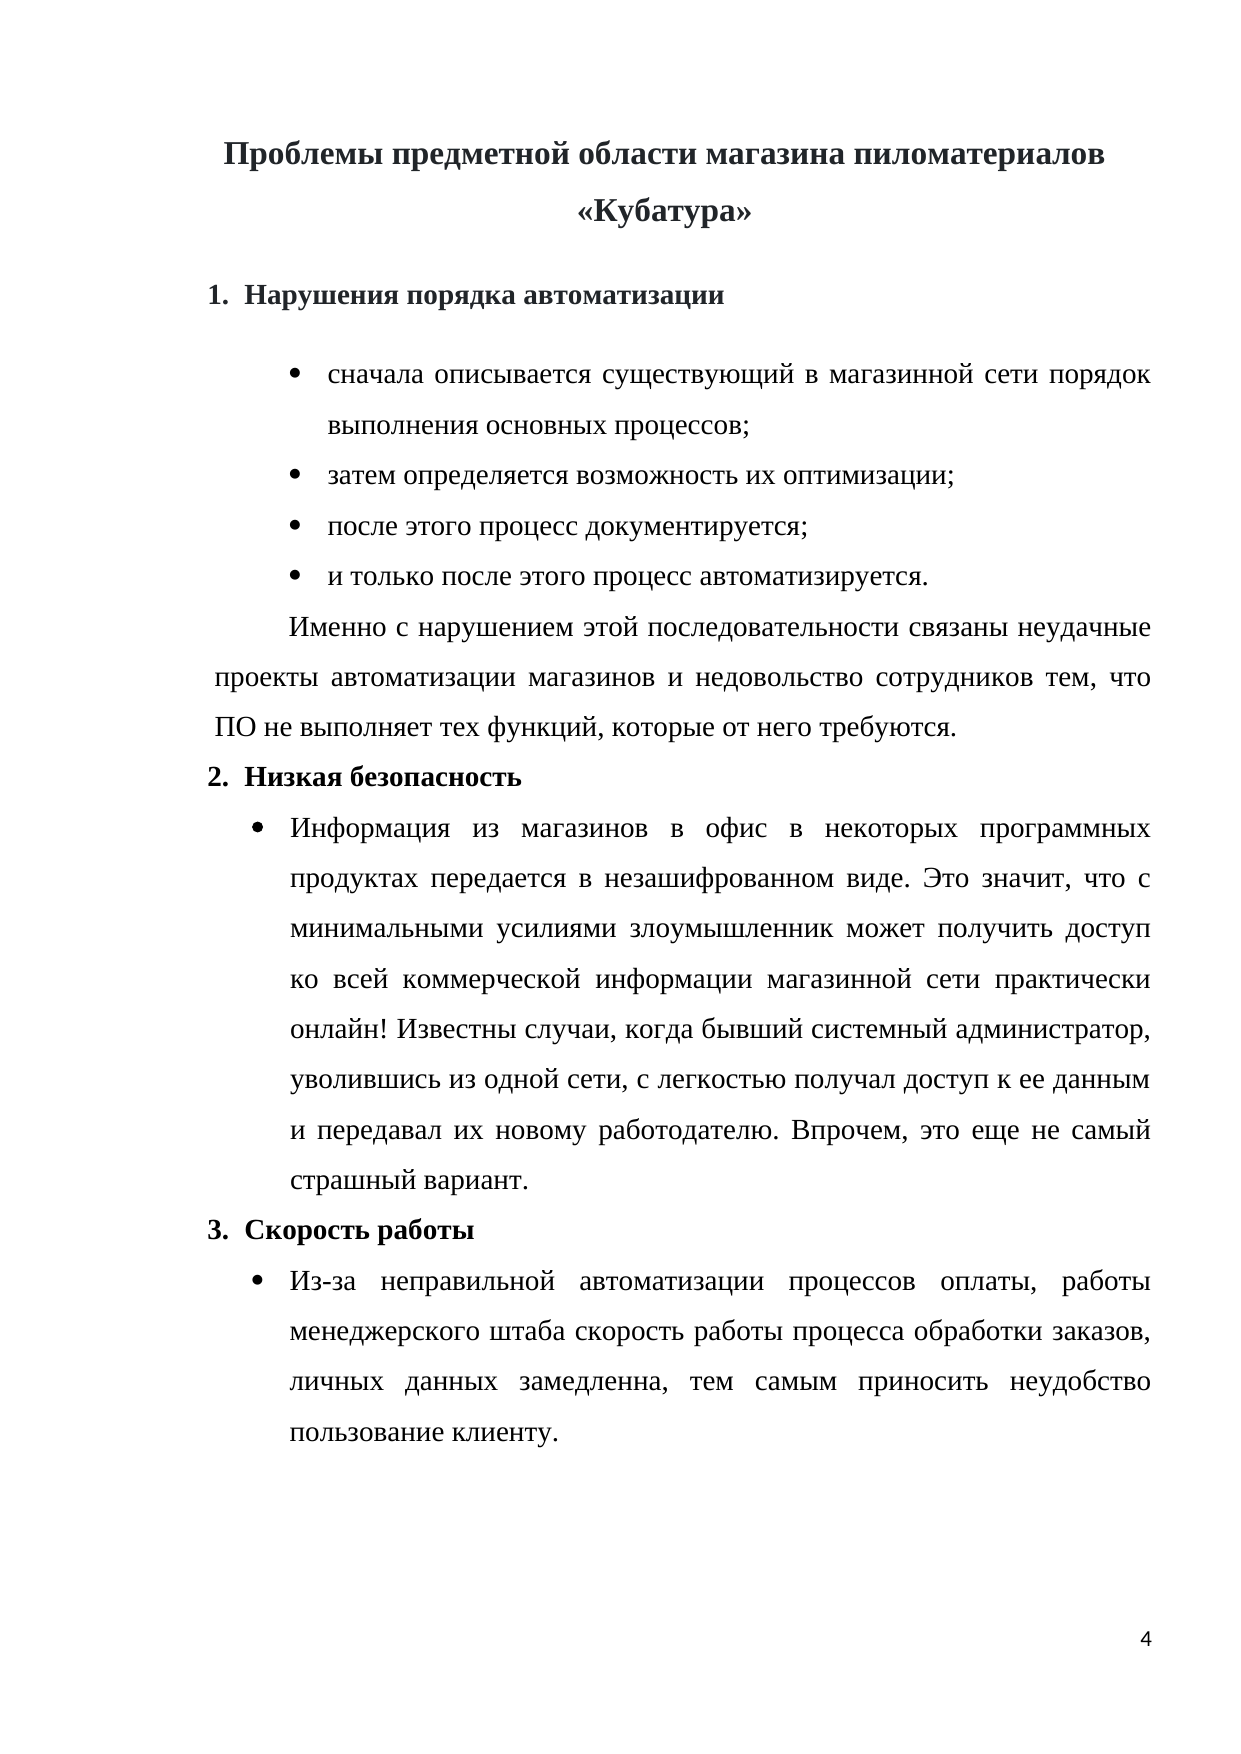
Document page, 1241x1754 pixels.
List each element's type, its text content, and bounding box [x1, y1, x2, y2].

list после этого процесс документируется; [290, 508, 1152, 541]
list Именно с нарушением этой последовательности связаны неудачные проекты автоматизации магазинов и недовольство сотрудников тем, что ПО не выполняет тех функций, которые от него требуются. [214, 609, 1152, 659]
list и только после этого процесс автоматизируется. [290, 558, 1152, 592]
list Низкая безопасность [207, 759, 1152, 793]
list затем определяется возможность их оптимизации; [290, 457, 1152, 491]
list Скорость работы [207, 1212, 1152, 1246]
list Нарушения порядка автоматизации [207, 277, 1152, 311]
list Именно с нарушением этой последовательности связаны неудачные проекты автоматизации магазинов и недовольство сотрудников тем, что ПО не выполняет тех функций, которые от него требуются. [214, 692, 1152, 743]
list Информация из магазинов в офис в некоторых программных продуктах передается в незашифрованном виде. Это значит, что с минимальными усилиями злоумышленник может получить доступ ко всей коммерческой информации магазинной сети практически онлайн! Известны случаи, когда бывший системный администратор, уволившись из одной сети, с легкостью получал доступ к ее данным и передавал их новому работодателю. Впрочем, это еще не самый страшный вариант. [252, 810, 1152, 1196]
list сначала описывается существующий в магазинной сети порядок выполнения основных процессов; [290, 357, 1152, 441]
list Из-за неправильной автоматизации процессов оплаты, работы менеджерского штаба скорость работы процесса обработки заказов, личных данных замедленна, тем самым приносить неудобство пользование клиенту. [252, 1263, 1152, 1447]
text Проблемы предметной области магазина пиломатериалов «Кубатура» [177, 133, 1152, 229]
